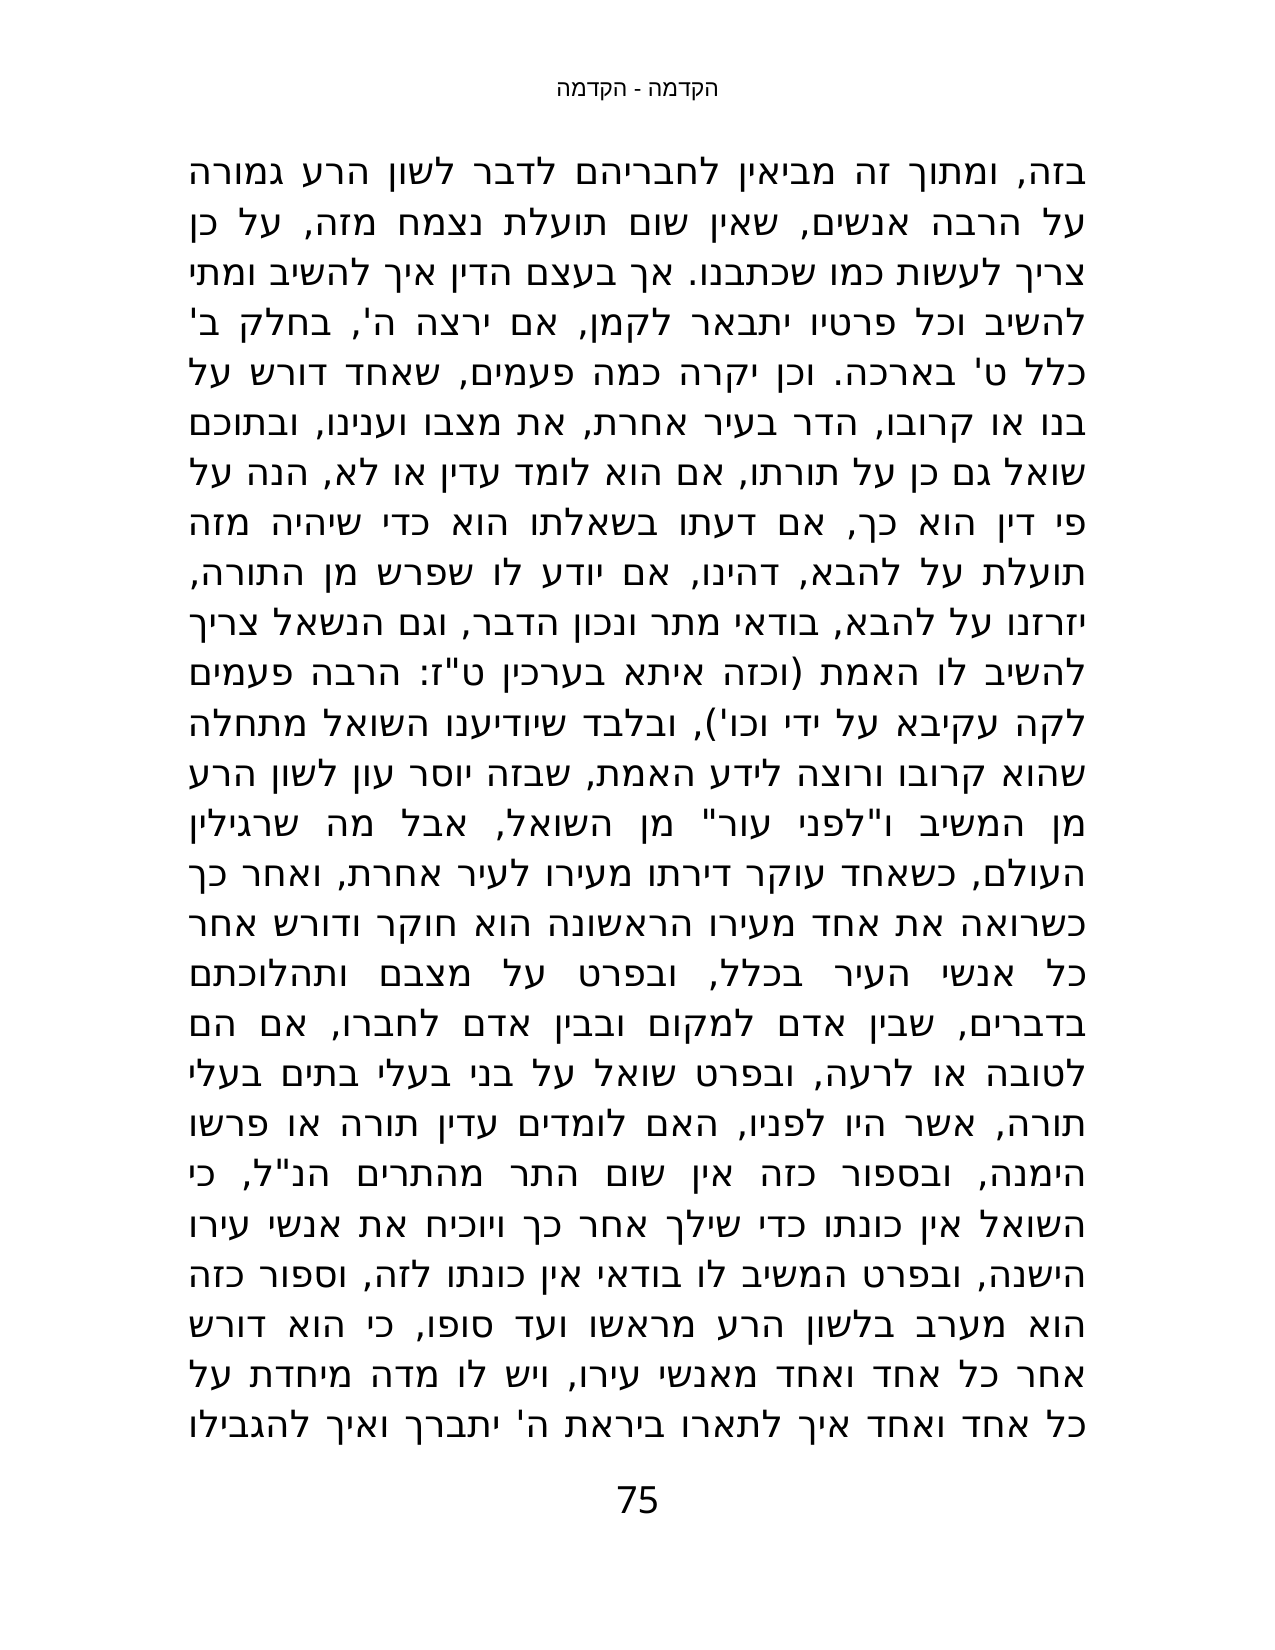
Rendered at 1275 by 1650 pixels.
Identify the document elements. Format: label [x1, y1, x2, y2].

text [187, 150, 1087, 1446]
